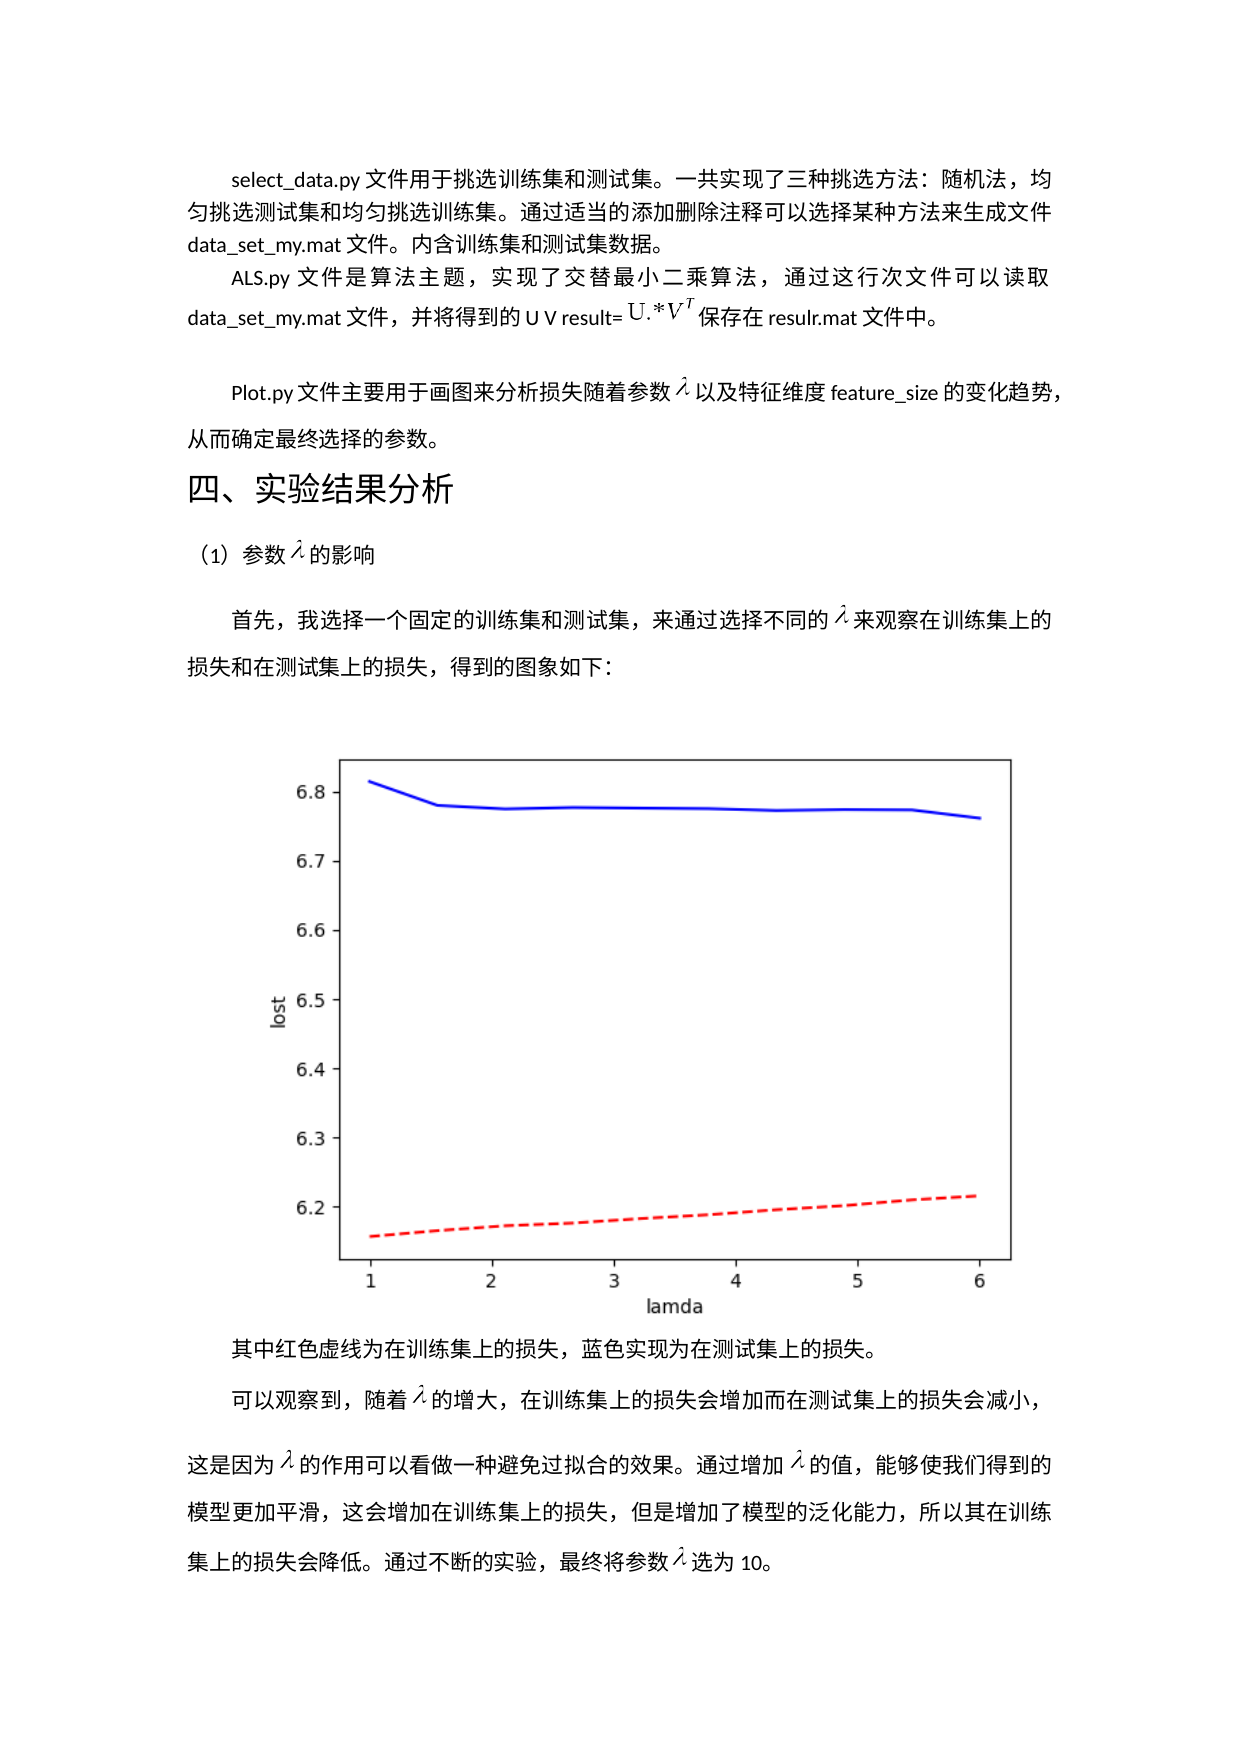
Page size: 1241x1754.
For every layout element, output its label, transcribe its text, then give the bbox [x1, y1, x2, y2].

list 可以观察到，随着的增大，在训练集上的损失会增加而在测试集上的损失会减小，这是因为的作用可以看做一种避免过拟合的效果。通过增加的值，能够使我们得到的模型更加平滑，这会增加在训练集上的损失，但是增加了模型的泛化能力，所以其在训练集上的损失会降低。通过不断的实验，最终将参数选为10。 [187, 1364, 1053, 1592]
picture [231, 682, 1097, 1331]
list Plot.py文件主要用于画图来分析损失随着参数以及特征维度feature_size的变化趋势，从而确定最终选择的参数。 [187, 357, 1053, 454]
list 首先，我选择一个固定的训练集和测试集，来通过选择不同的来观察在训练集上的损失和在测试集上的损失，得到的图象如下： [187, 584, 1053, 682]
list select_data.py文件用于挑选训练集和测试集。一共实现了三种挑选方法：随机法，均匀挑选测试集和均匀挑选训练集。通过适当的添加删除注释可以选择某种方法来生成文件data_set_my.mat文件。内含训练集和测试集数据。 [187, 162, 1053, 259]
list ALS.py文件是算法主题，实现了交替最小二乘算法，通过这行次文件可以读取data_set_my.mat文件，并将得到的U V result=保存在resulr.mat文件中。 [187, 259, 1053, 357]
list 参数的影响 [187, 519, 1053, 584]
list 实验结果分析 [187, 454, 1053, 519]
list 其中红色虚线为在训练集上的损失，蓝色实现为在测试集上的损失。 [187, 1332, 1053, 1364]
